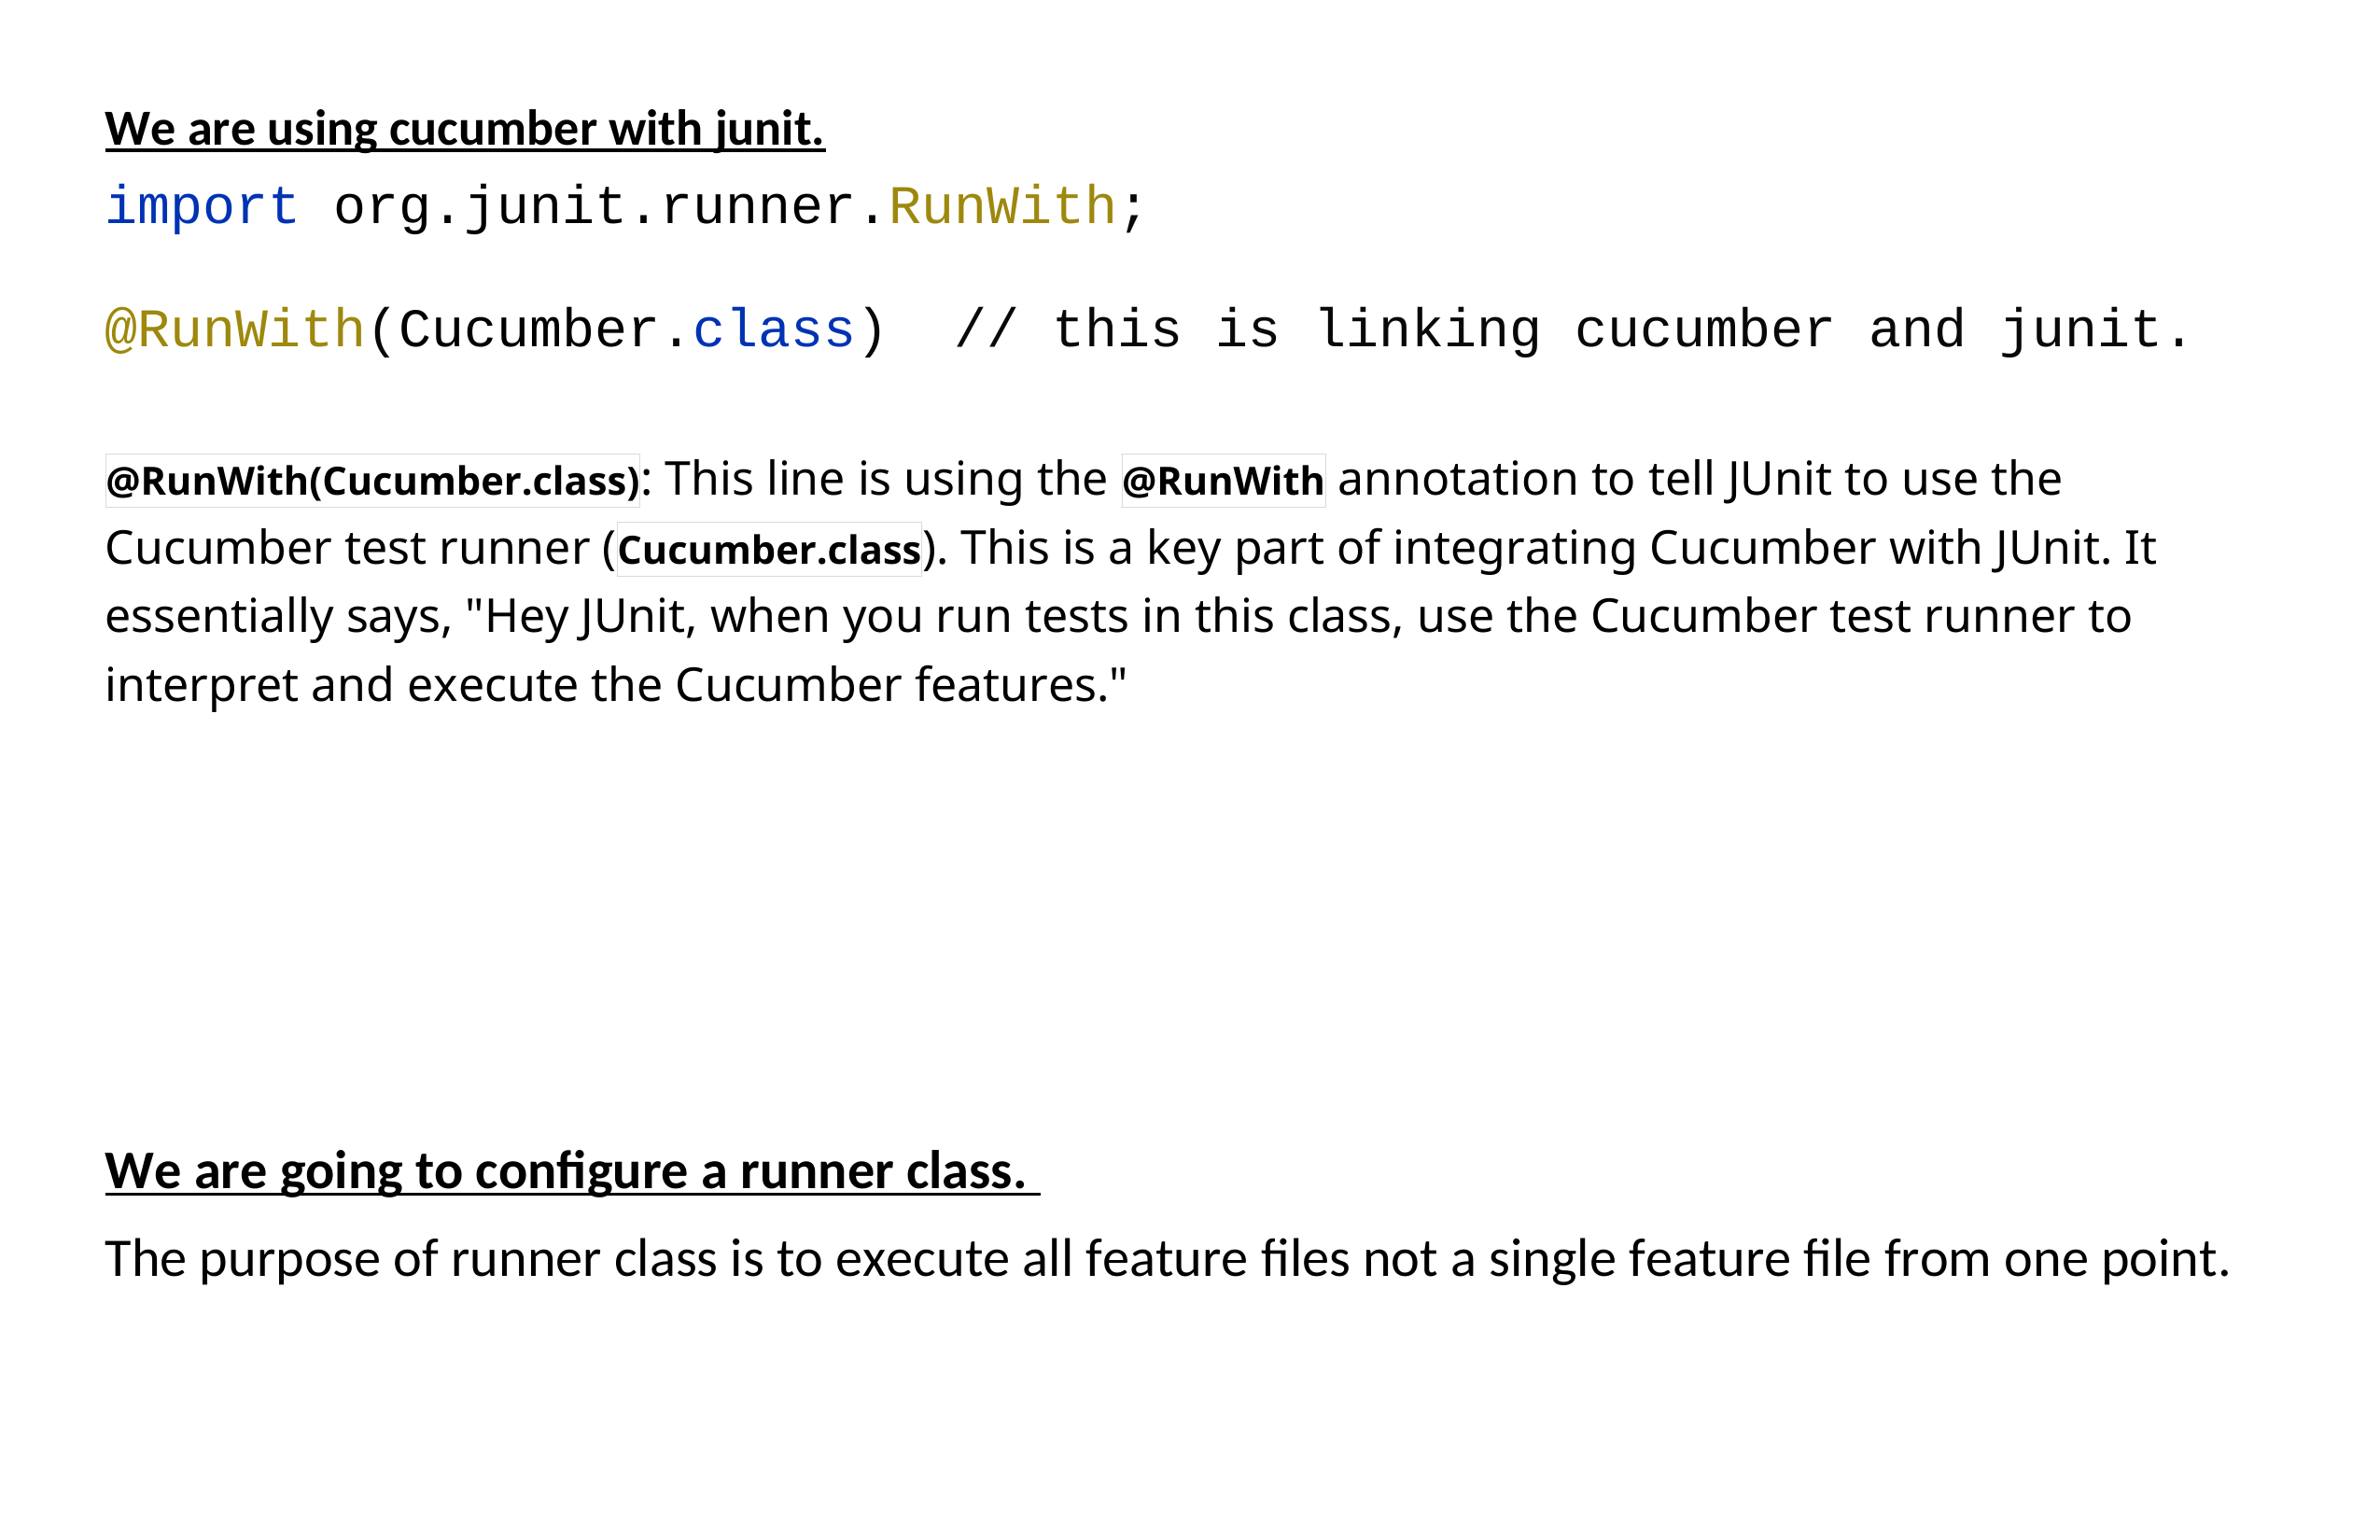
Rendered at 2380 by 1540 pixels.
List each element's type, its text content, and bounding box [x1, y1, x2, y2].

text @RunWith(Cucumber.class): This line is using the @RunWith annotation to tell JUnit to use the Cucumber test runner (Cucumber.class). This is a key part of integrating Cucumber with JUnit. It essentially says, "Hey JUnit, when you run tests in this class, use the Cucumber test runner to interpret and execute the Cucumber features." [105, 445, 2275, 715]
text The purpose of runner class is to execute all feature files not a single feature file from one point. [105, 1224, 2275, 1290]
text We are going to configure a runner class. [105, 1136, 2275, 1202]
text import org.junit.runner.RunWith; @RunWith(Cucumber.class) // this is linking cucumber and junit. [105, 178, 2275, 363]
text We are using cucumber with junit. [105, 96, 2275, 158]
